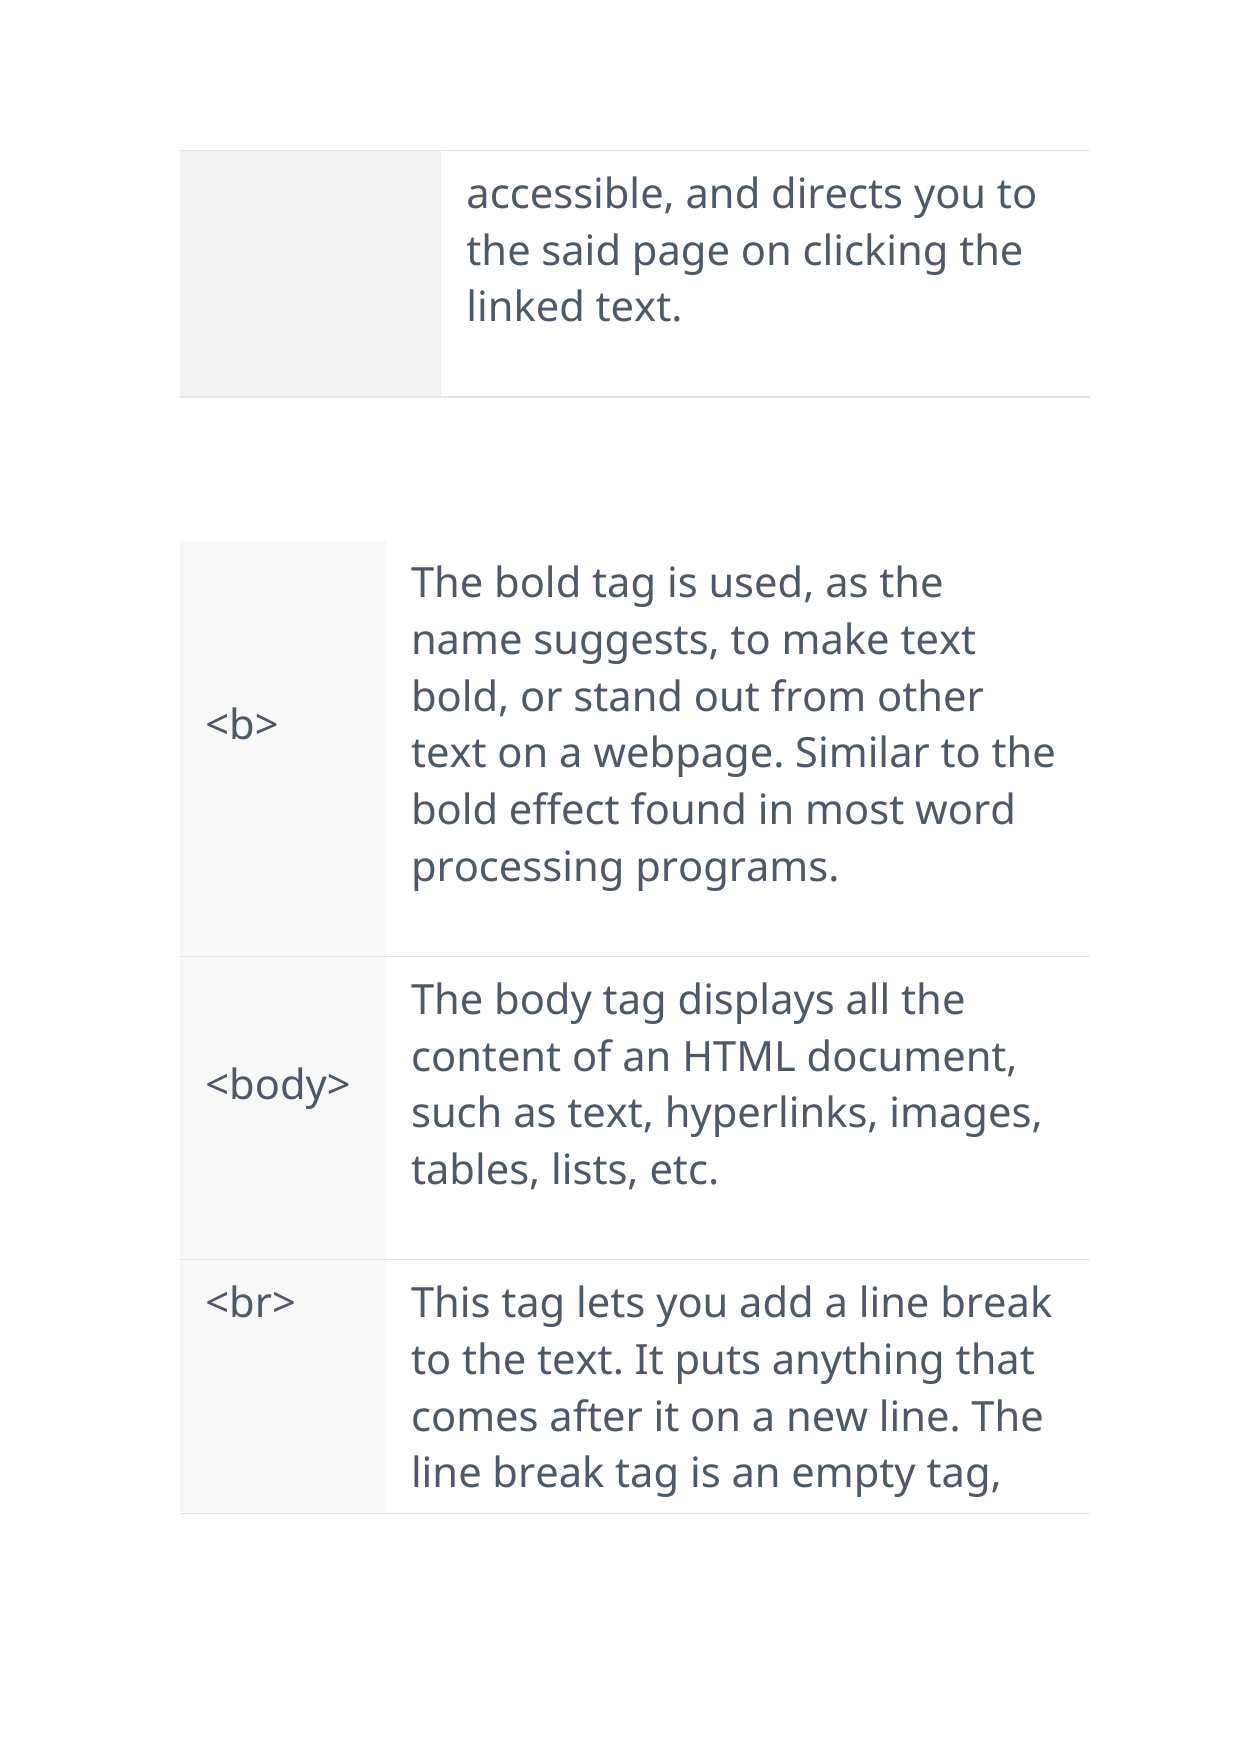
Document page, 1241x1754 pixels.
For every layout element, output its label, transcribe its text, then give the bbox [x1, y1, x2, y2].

table_cell <body> [180, 957, 386, 1259]
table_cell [386, 1260, 1090, 1512]
table_cell The body tag displays all the content of an HTML document, such as text, hyperlinks, images, tables, lists, etc. [386, 957, 1090, 1259]
table_cell <a> [180, 151, 441, 396]
table_header The bold tag is used, as the name suggests, to make text bold, or stand out from other text on a webpage. Similar to the bold effect found in most word processing programs. [386, 541, 1090, 956]
table_cell <br> [180, 1260, 386, 1512]
table_header <b> [180, 541, 386, 956]
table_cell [441, 151, 1090, 396]
